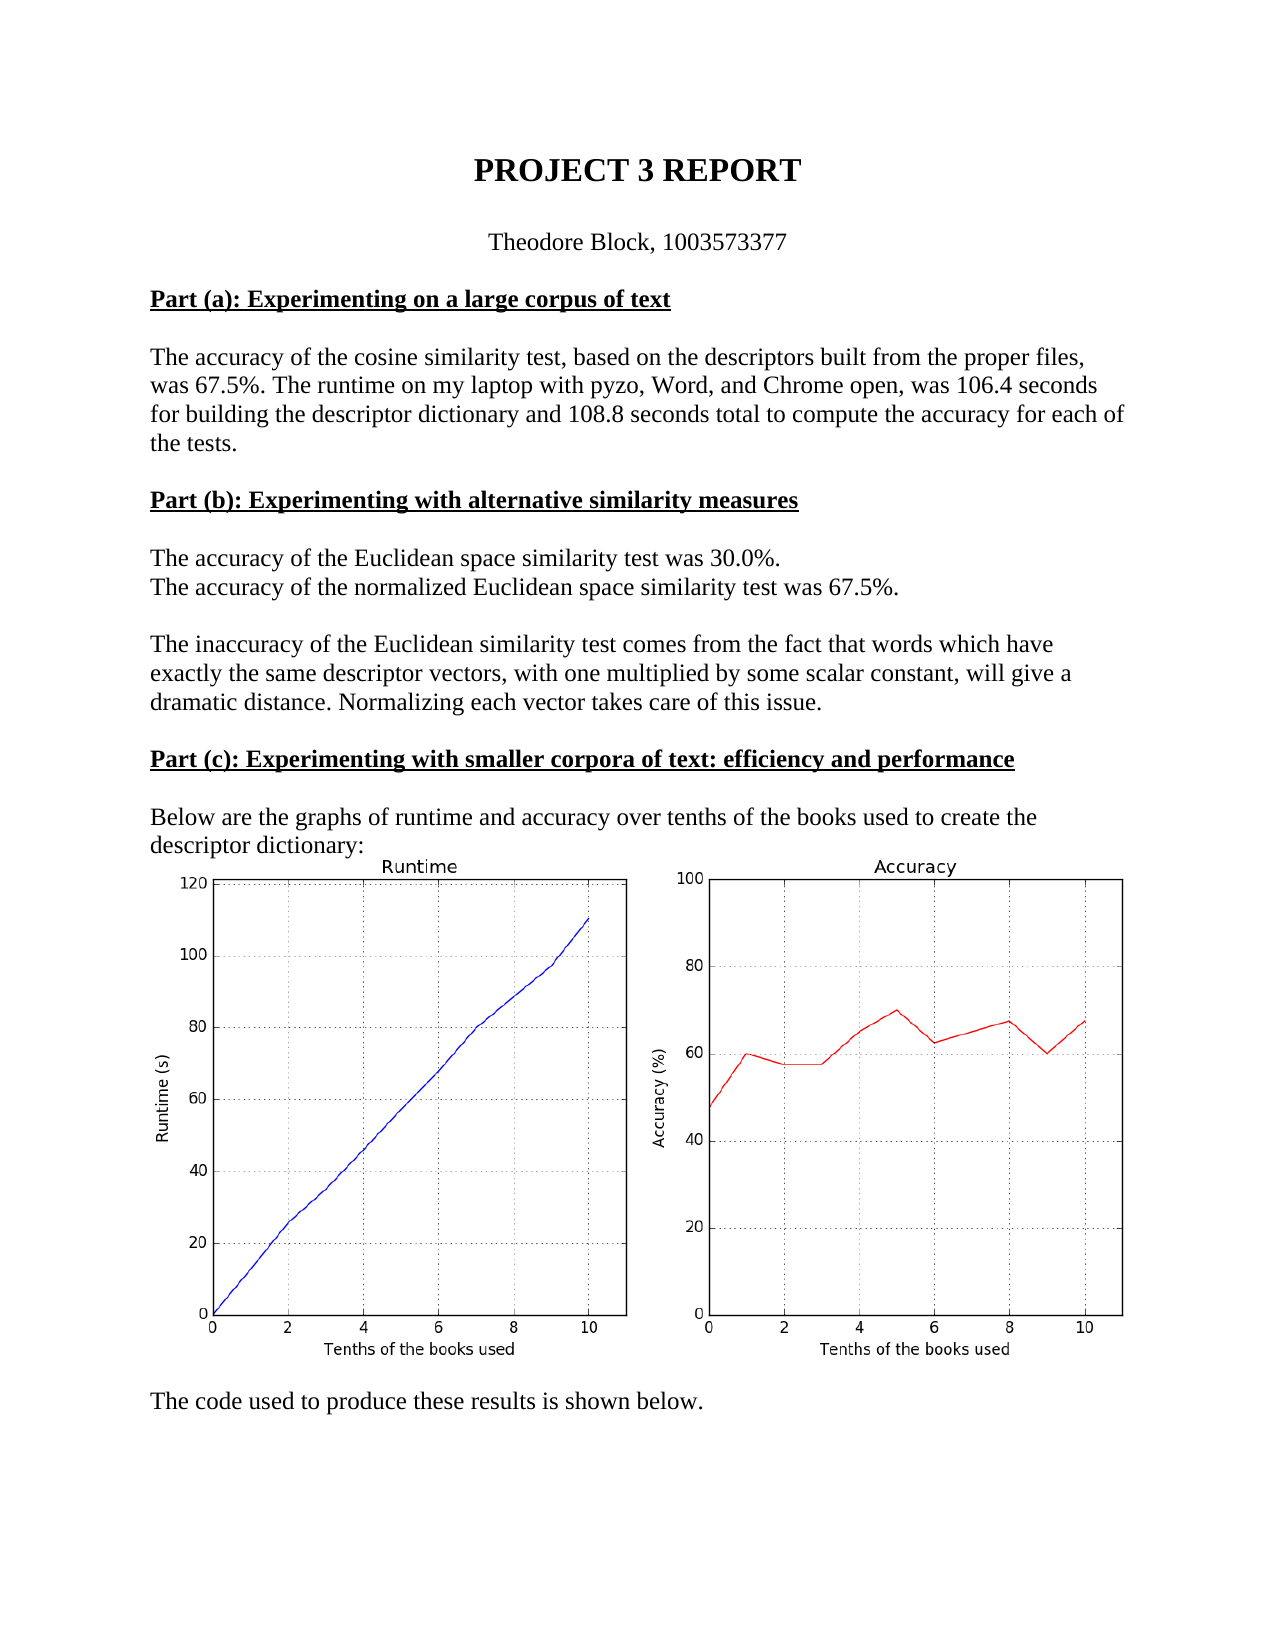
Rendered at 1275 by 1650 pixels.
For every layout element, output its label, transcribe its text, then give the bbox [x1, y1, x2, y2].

text Below are the graphs of runtime and accuracy over tenths of the books used to create the descriptor dictionary: [150, 802, 1125, 859]
picture [150, 859, 1125, 1357]
text The inaccuracy of the Euclidean similarity test comes from the fact that words which have exactly the same descriptor vectors, with one multiplied by some scalar constant, will give a dramatic distance. Normalizing each vector takes care of this issue. [150, 629, 1125, 715]
text The code used to produce these results is shown below. [150, 1386, 1125, 1414]
text The accuracy of the Euclidean space similarity test was 30.0%. [150, 543, 1125, 572]
text Theodore Block, 1003573377 [150, 227, 1125, 255]
subtitle Part (a): Experimenting on a large corpus of text [150, 284, 1125, 313]
text The accuracy of the cosine similarity test, based on the descriptors built from the proper files, was 67.5%. The runtime on my laptop with pyzo, Word, and Chrome open, was 106.4 seconds for building the descriptor dictionary and 108.8 seconds total to compute the accuracy for each of the tests. [150, 342, 1125, 457]
subtitle Part (c): Experimenting with smaller corpora of text: efficiency and performance [150, 744, 1125, 773]
text The accuracy of the normalized Euclidean space similarity test was 67.5%. [150, 572, 1125, 600]
subtitle Part (b): Experimenting with alternative similarity measures [150, 485, 1125, 514]
text PROJECT 3 REPORT [150, 150, 1125, 188]
